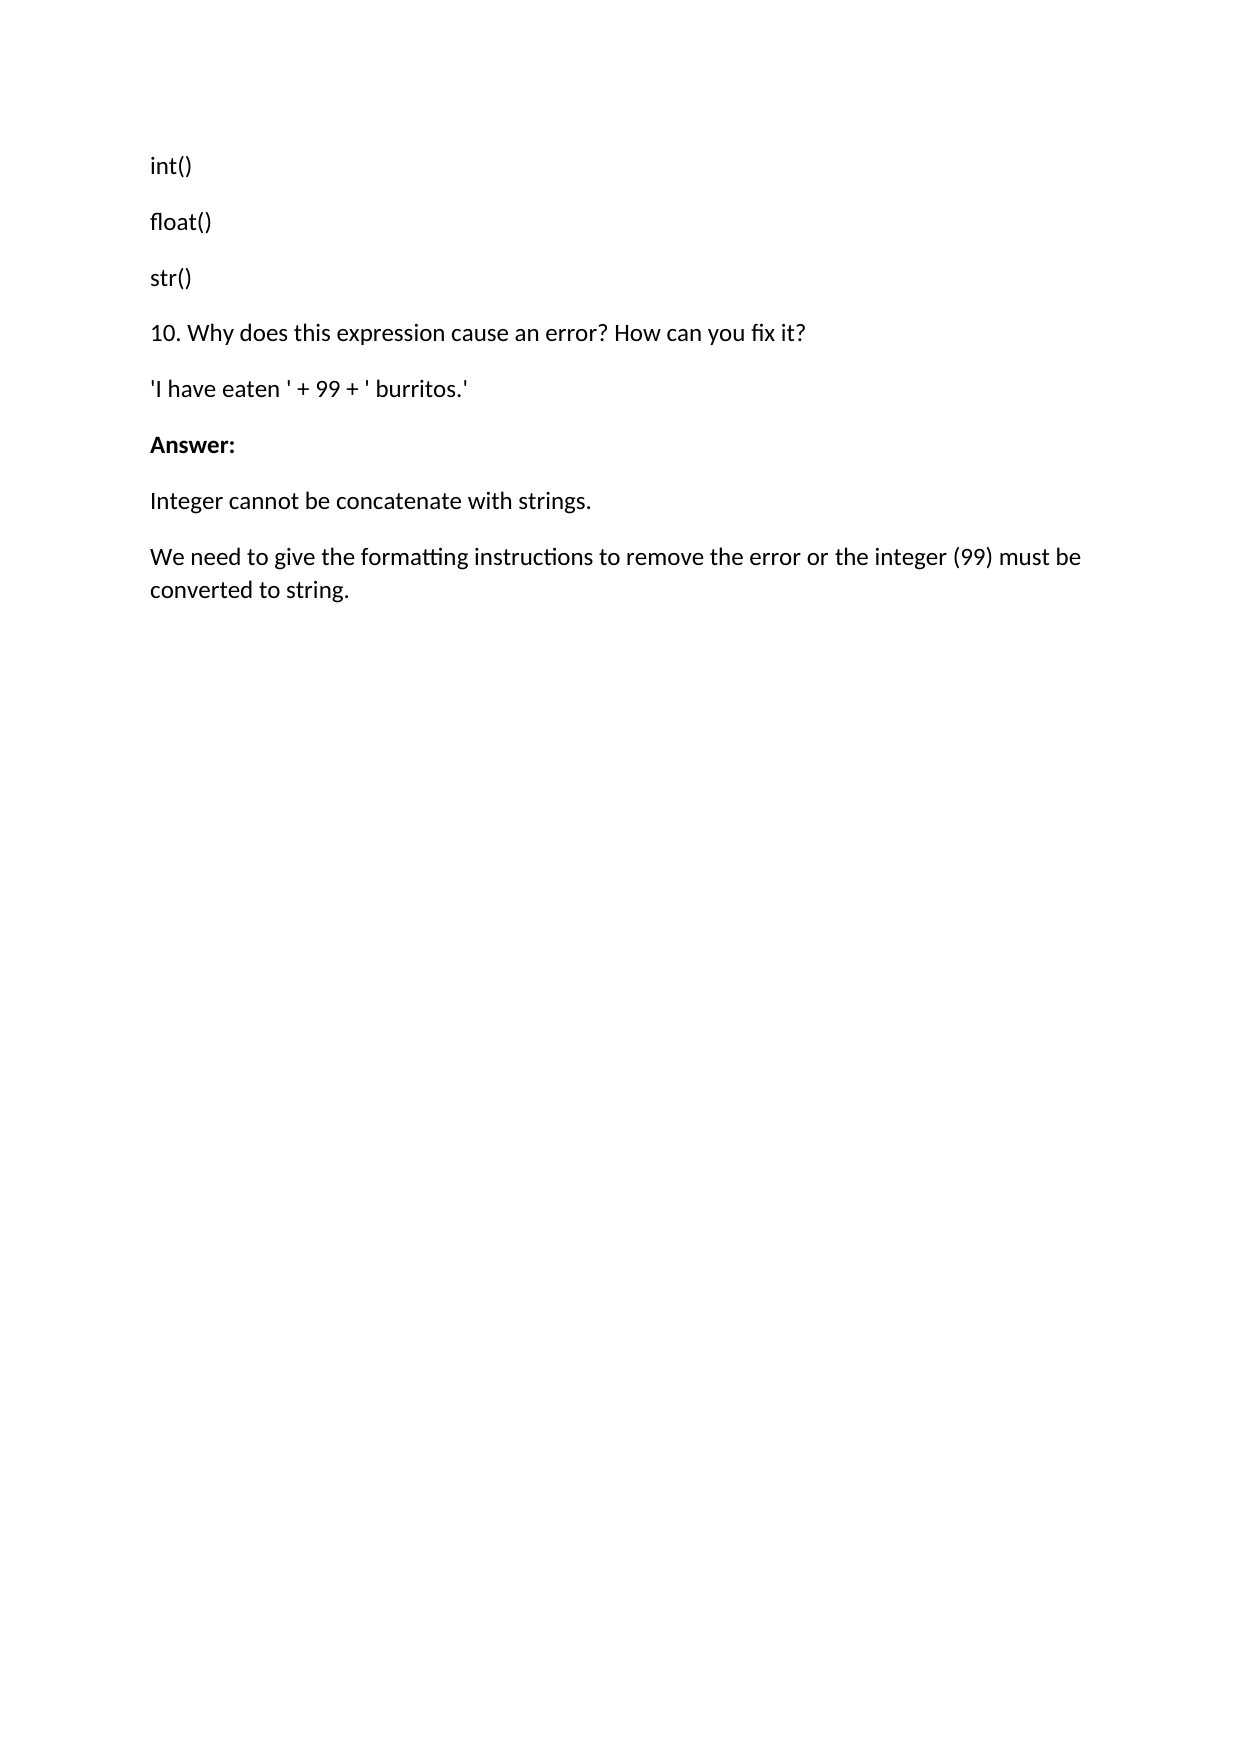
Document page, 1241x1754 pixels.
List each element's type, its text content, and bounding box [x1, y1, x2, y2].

text Answer: [150, 429, 1090, 460]
text We need to give the formatting instructions to remove the error or the integer (99) must be converted to string. [150, 541, 1090, 604]
text float() [150, 206, 1090, 236]
text 10. Why does this expression cause an error? How can you fix it? [150, 317, 1090, 348]
text int() [150, 150, 1090, 181]
text str() [150, 262, 1090, 292]
text Integer cannot be concatenate with strings. [150, 485, 1090, 516]
text 'I have eaten ' + 99 + ' burritos.' [150, 373, 1090, 404]
